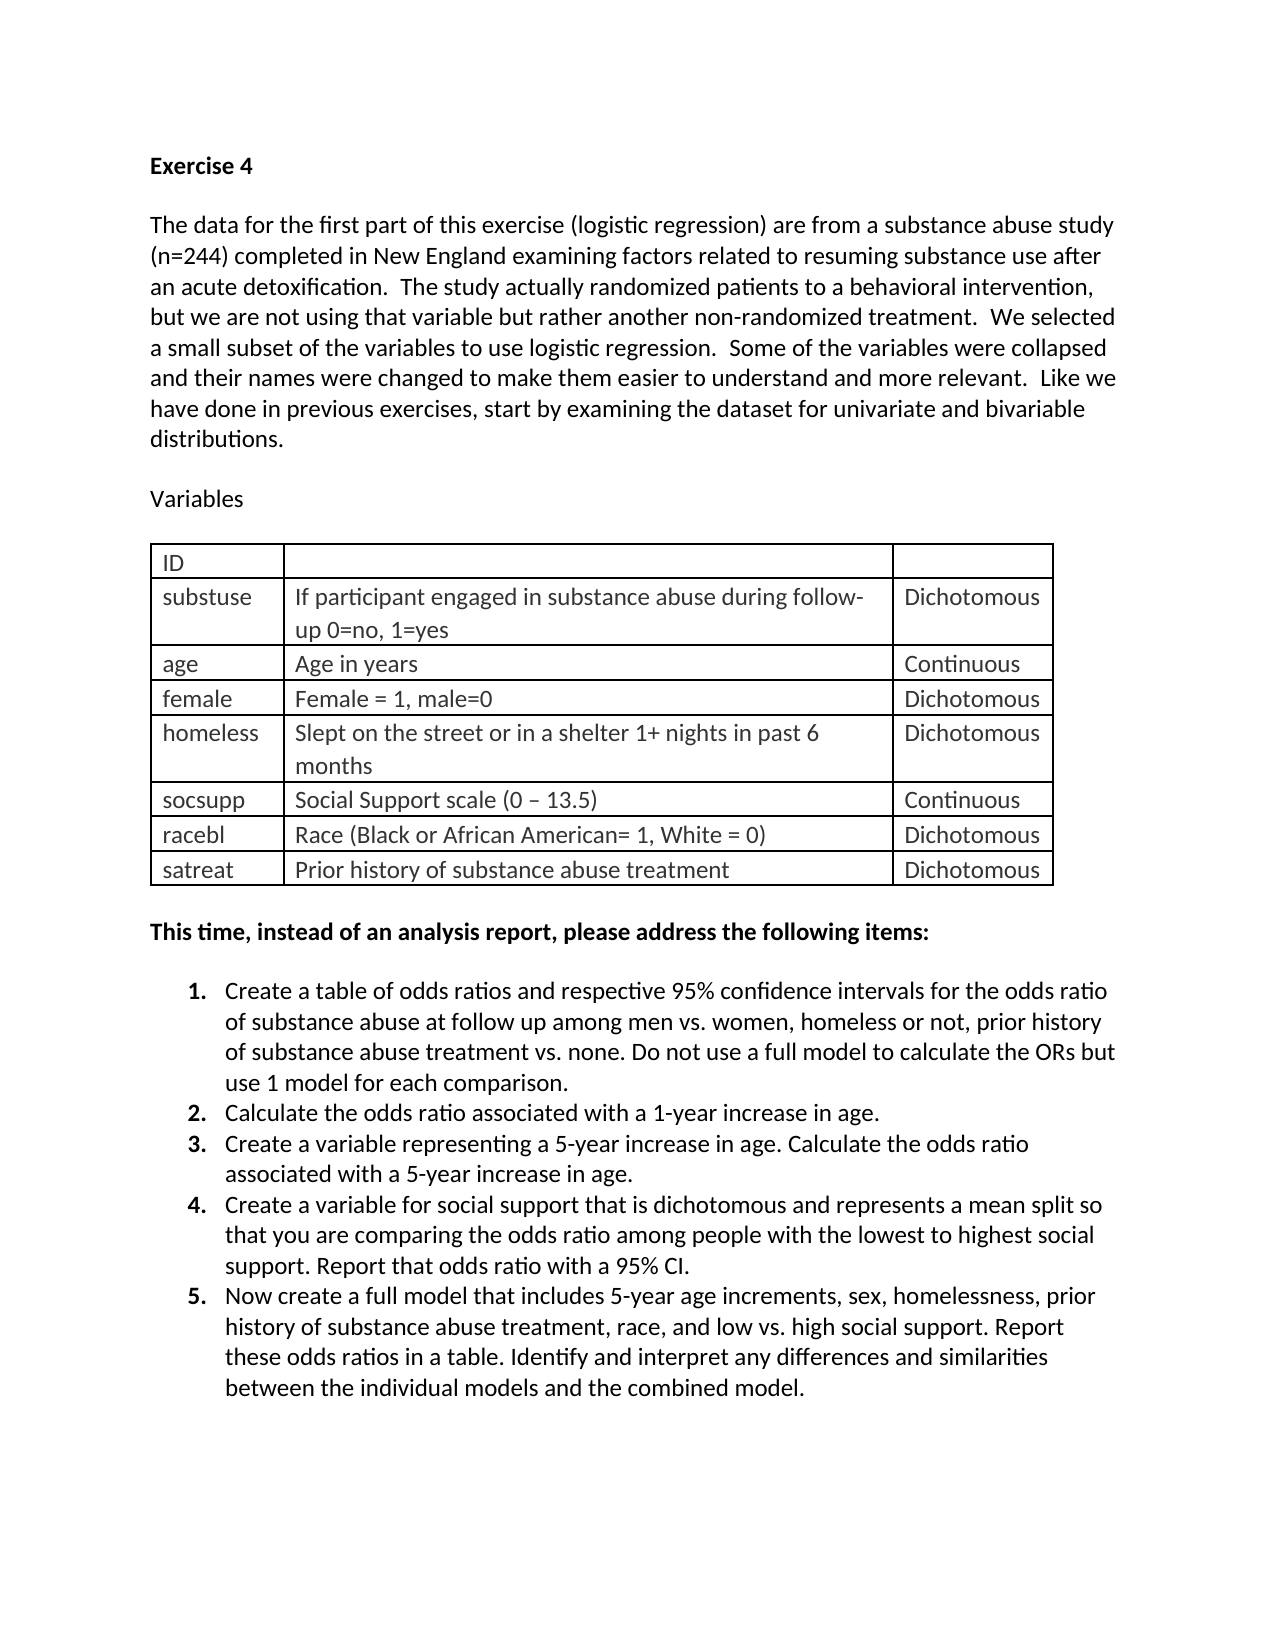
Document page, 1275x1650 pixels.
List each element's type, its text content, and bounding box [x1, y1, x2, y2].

table_cell Social Support scale (0 – 13.5) [285, 783, 892, 815]
table_cell Female = 1, male=0 [285, 681, 892, 713]
list Create a variable representing a 5-year increase in age. Calculate the odds ratio associated with a 5-year increase in age. [187, 1128, 1125, 1189]
table_cell Prior history of substance abuse treatment [285, 852, 892, 884]
list Create a variable for social support that is dichotomous and represents a mean split so that you are comparing the odds ratio among people with the lowest to highest social support. Report that odds ratio with a 95% CI. [187, 1189, 1125, 1281]
table_cell Dichotomous [894, 817, 1052, 850]
table_cell Slept on the street or in a shelter 1+ nights in past 6 months [285, 716, 892, 781]
table_cell female [152, 681, 283, 713]
table_cell Continuous [894, 783, 1052, 815]
table_header [285, 545, 892, 577]
table_cell socsupp [152, 783, 283, 815]
table_cell If participant engaged in substance abuse during follow-up 0=no, 1=yes [285, 579, 892, 644]
table_cell Dichotomous [894, 852, 1052, 884]
table_cell racebl [152, 817, 283, 850]
table_cell Dichotomous [894, 681, 1052, 713]
text This time, instead of an analysis report, please address the following items: [150, 916, 1125, 946]
text The data for the first part of this exercise (logistic regression) are from a substance abuse study (n=244) completed in New England examining factors related to resuming substance use after an acute detoxification. The study actually randomized patients to a behavioral intervention, but we are not using that variable but rather another non-randomized treatment. We selected a small subset of the variables to use logistic regression. Some of the variables were collapsed and their names were changed to make them easier to understand and more relevant. Like we have done in previous exercises, start by examining the dataset for univariate and bivariable distributions. [150, 210, 1125, 454]
table_cell Race (Black or African American= 1, White = 0) [285, 817, 892, 850]
list Calculate the odds ratio associated with a 1-year increase in age. [187, 1097, 1125, 1128]
table_cell Dichotomous [894, 716, 1052, 781]
text Exercise 4 [150, 150, 1125, 181]
list Create a table of odds ratios and respective 95% confidence intervals for the odds ratio of substance abuse at follow up among men vs. women, homeless or not, prior history of substance abuse treatment vs. none. Do not use a full model to calculate the ORs but use 1 model for each comparison. [187, 975, 1125, 1097]
table_cell age [152, 646, 283, 679]
table_cell Continuous [894, 646, 1052, 679]
table_cell Dichotomous [894, 579, 1052, 644]
table_cell substuse [152, 579, 283, 644]
table_header [894, 545, 1052, 577]
table_cell satreat [152, 852, 283, 884]
table_cell homeless [152, 716, 283, 781]
list Now create a full model that includes 5-year age increments, sex, homelessness, prior history of substance abuse treatment, race, and low vs. high social support. Report these odds ratios in a table. Identify and interpret any differences and similarities between the individual models and the combined model. [187, 1281, 1125, 1403]
table_header ID [152, 545, 283, 577]
table_cell Age in years [285, 646, 892, 679]
text Variables [150, 483, 1125, 513]
